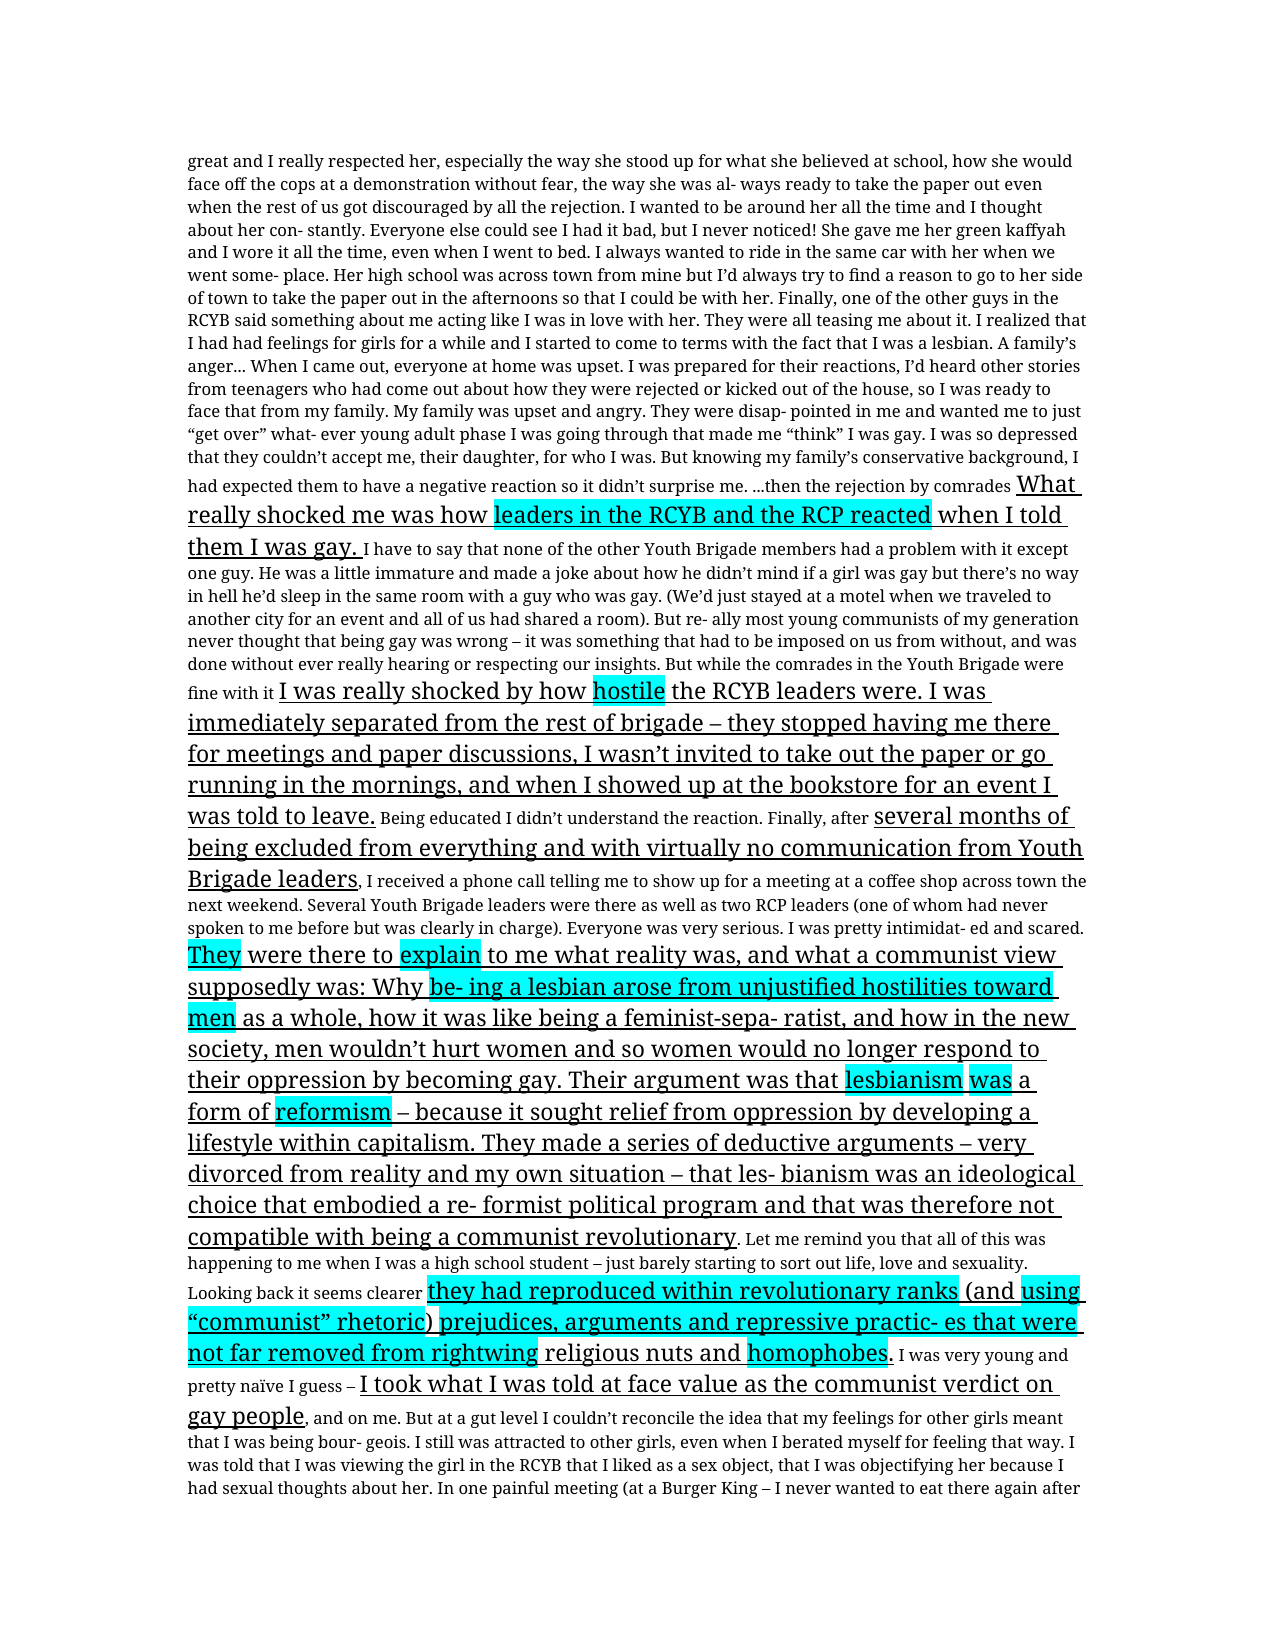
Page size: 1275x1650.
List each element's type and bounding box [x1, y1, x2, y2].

text [187, 150, 1087, 1499]
